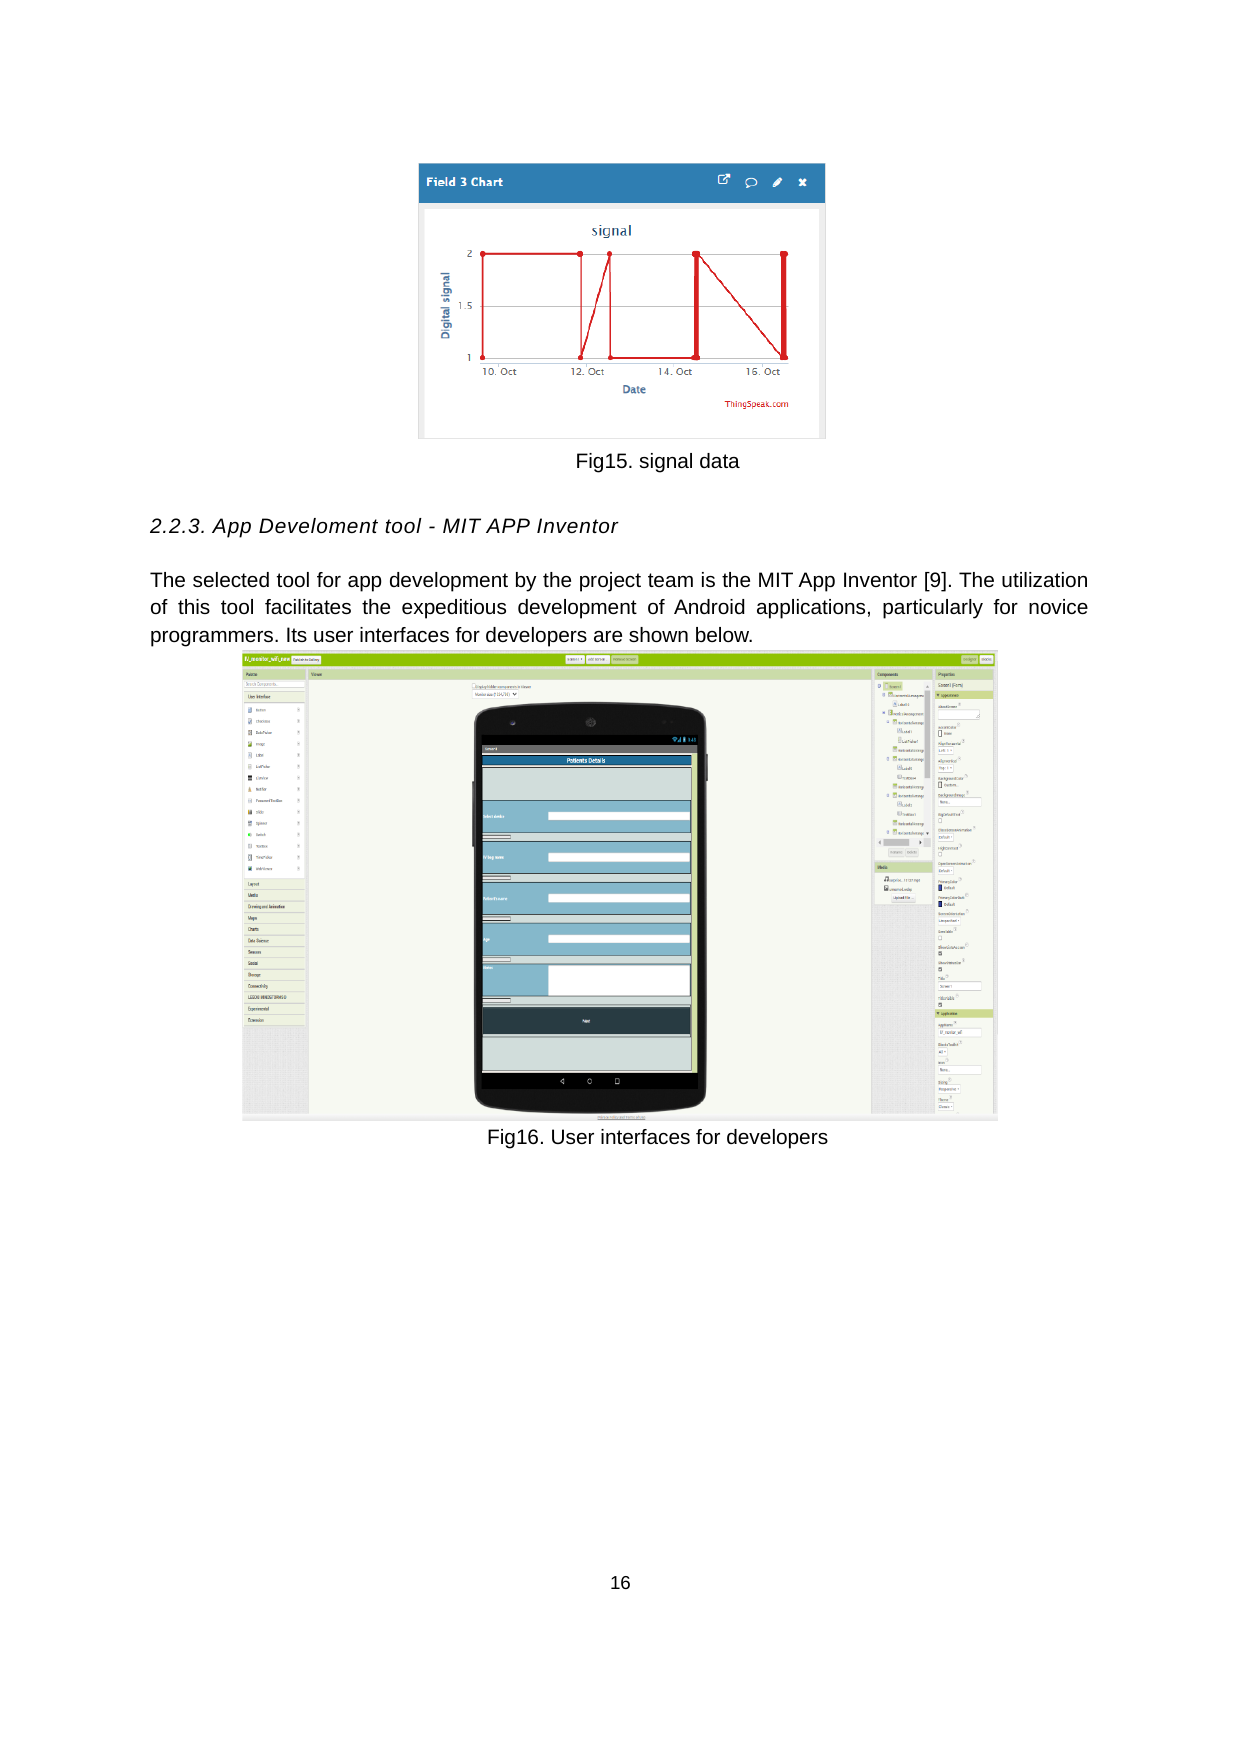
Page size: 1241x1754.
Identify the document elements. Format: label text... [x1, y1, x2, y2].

text 2.2.3. App Develoment tool - MIT APP Inventor [150, 517, 1090, 538]
picture [403, 150, 838, 446]
text The selected tool for app development by the project team is the MIT App Inventor [9]. The utilization of this tool facilitates the expeditious development of Android applications, particularly for novice programmers. Its user interfaces for developers are shown below. [150, 568, 1090, 647]
picture [242, 650, 998, 1121]
list Fig15. signal data [225, 449, 1090, 473]
list Fig16. User interfaces for developers [225, 1125, 1090, 1149]
